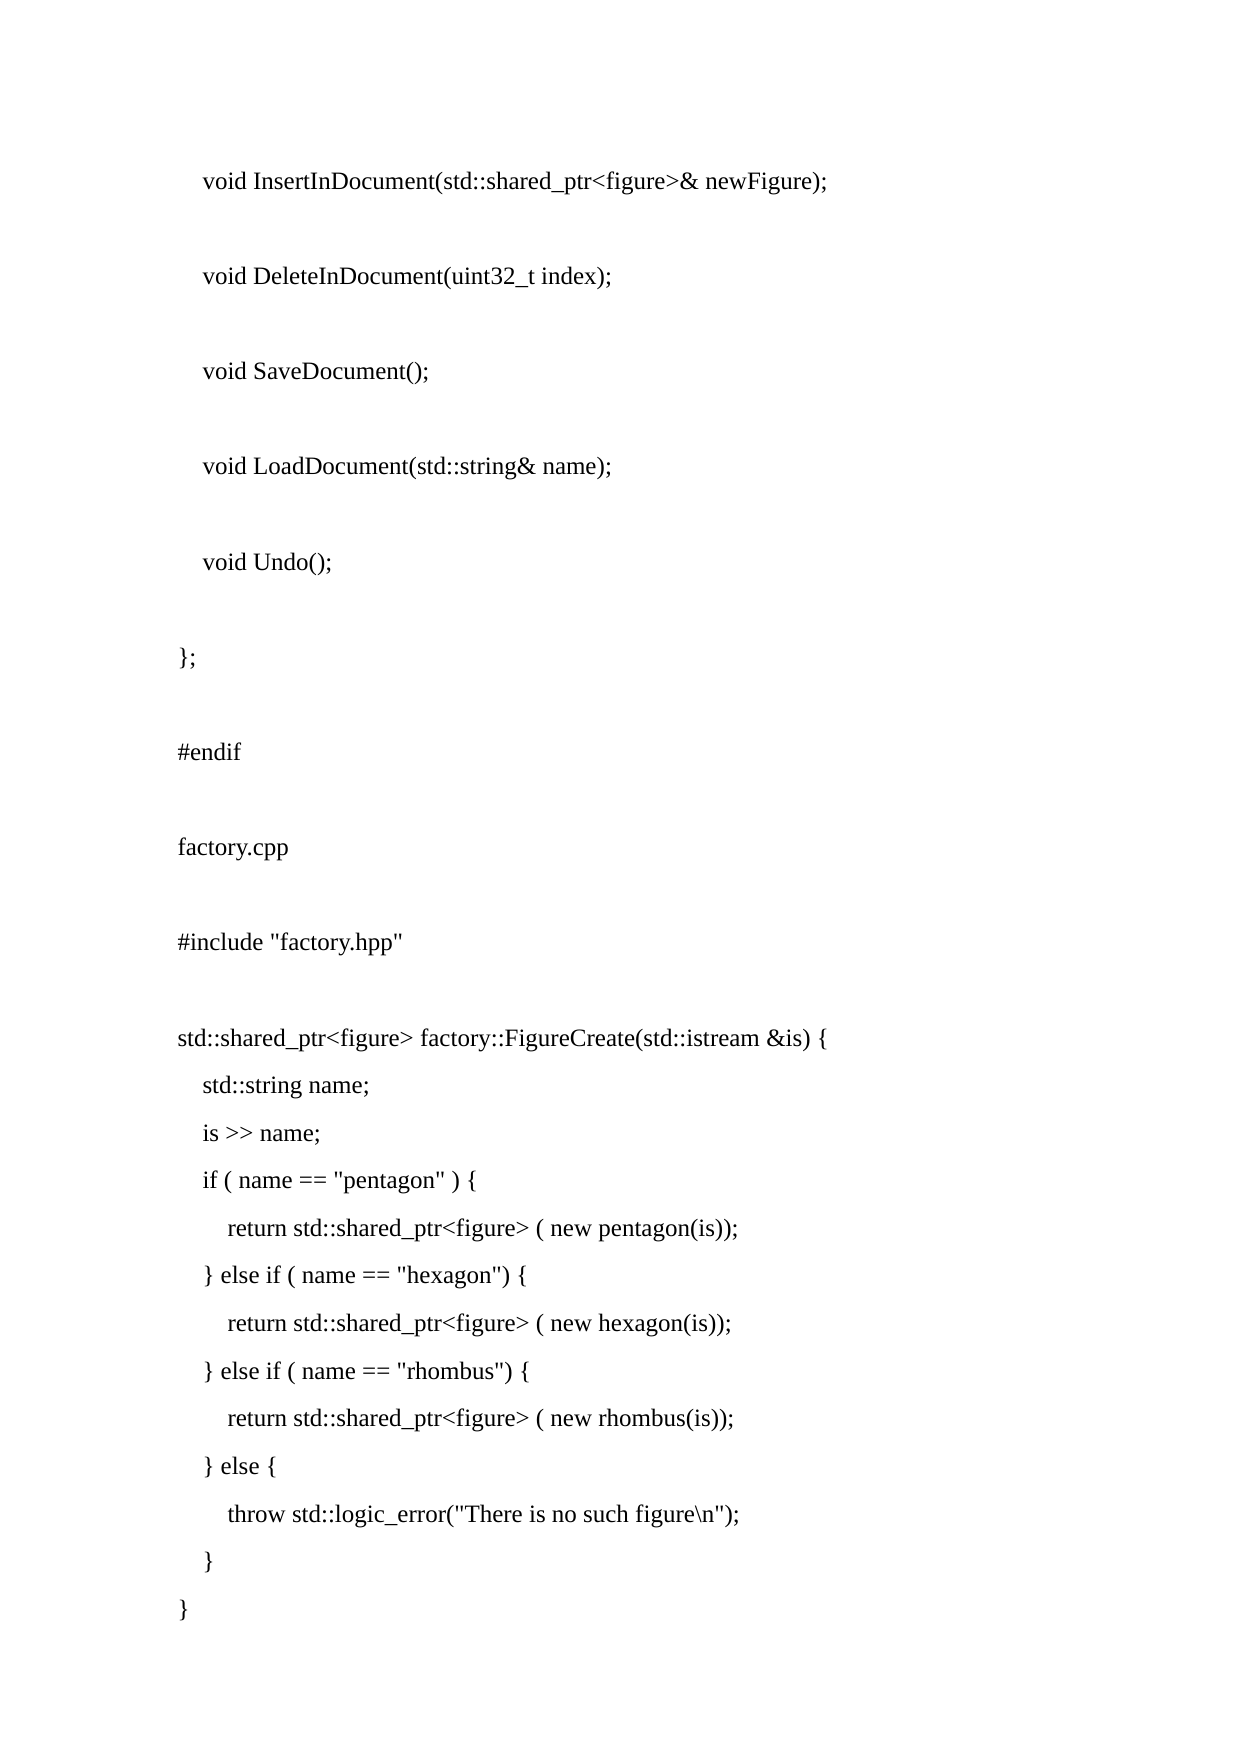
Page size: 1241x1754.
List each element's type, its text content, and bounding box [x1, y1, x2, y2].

text return std::shared_ptr<figure> ( new pentagon(is)); [177, 1213, 1152, 1242]
text std::shared_ptr<figure> factory::FigureCreate(std::istream &is) { [177, 1023, 1152, 1051]
text void InsertInDocument(std::shared_ptr<figure>& newFigure); [177, 166, 1152, 194]
text }; [177, 642, 1152, 671]
text } [177, 1546, 1152, 1575]
text #endif [177, 737, 1152, 766]
text factory.cpp [177, 832, 1152, 861]
text #include "factory.hpp" [177, 927, 1152, 956]
text void LoadDocument(std::string& name); [177, 451, 1152, 480]
text return std::shared_ptr<figure> ( new rhombus(is)); [177, 1403, 1152, 1432]
text std::string name; [177, 1070, 1152, 1099]
text void Undo(); [177, 547, 1152, 575]
text } [177, 1594, 1152, 1623]
text return std::shared_ptr<figure> ( new hexagon(is)); [177, 1308, 1152, 1337]
text is >> name; [177, 1118, 1152, 1147]
text } else if ( name == "rhombus") { [177, 1356, 1152, 1384]
text void DeleteInDocument(uint32_t index); [177, 261, 1152, 290]
text } else { [177, 1451, 1152, 1480]
text if ( name == "pentagon" ) { [177, 1165, 1152, 1194]
text throw std::logic_error("There is no such figure\n"); [177, 1499, 1152, 1527]
text } else if ( name == "hexagon") { [177, 1261, 1152, 1289]
text void SaveDocument(); [177, 356, 1152, 385]
